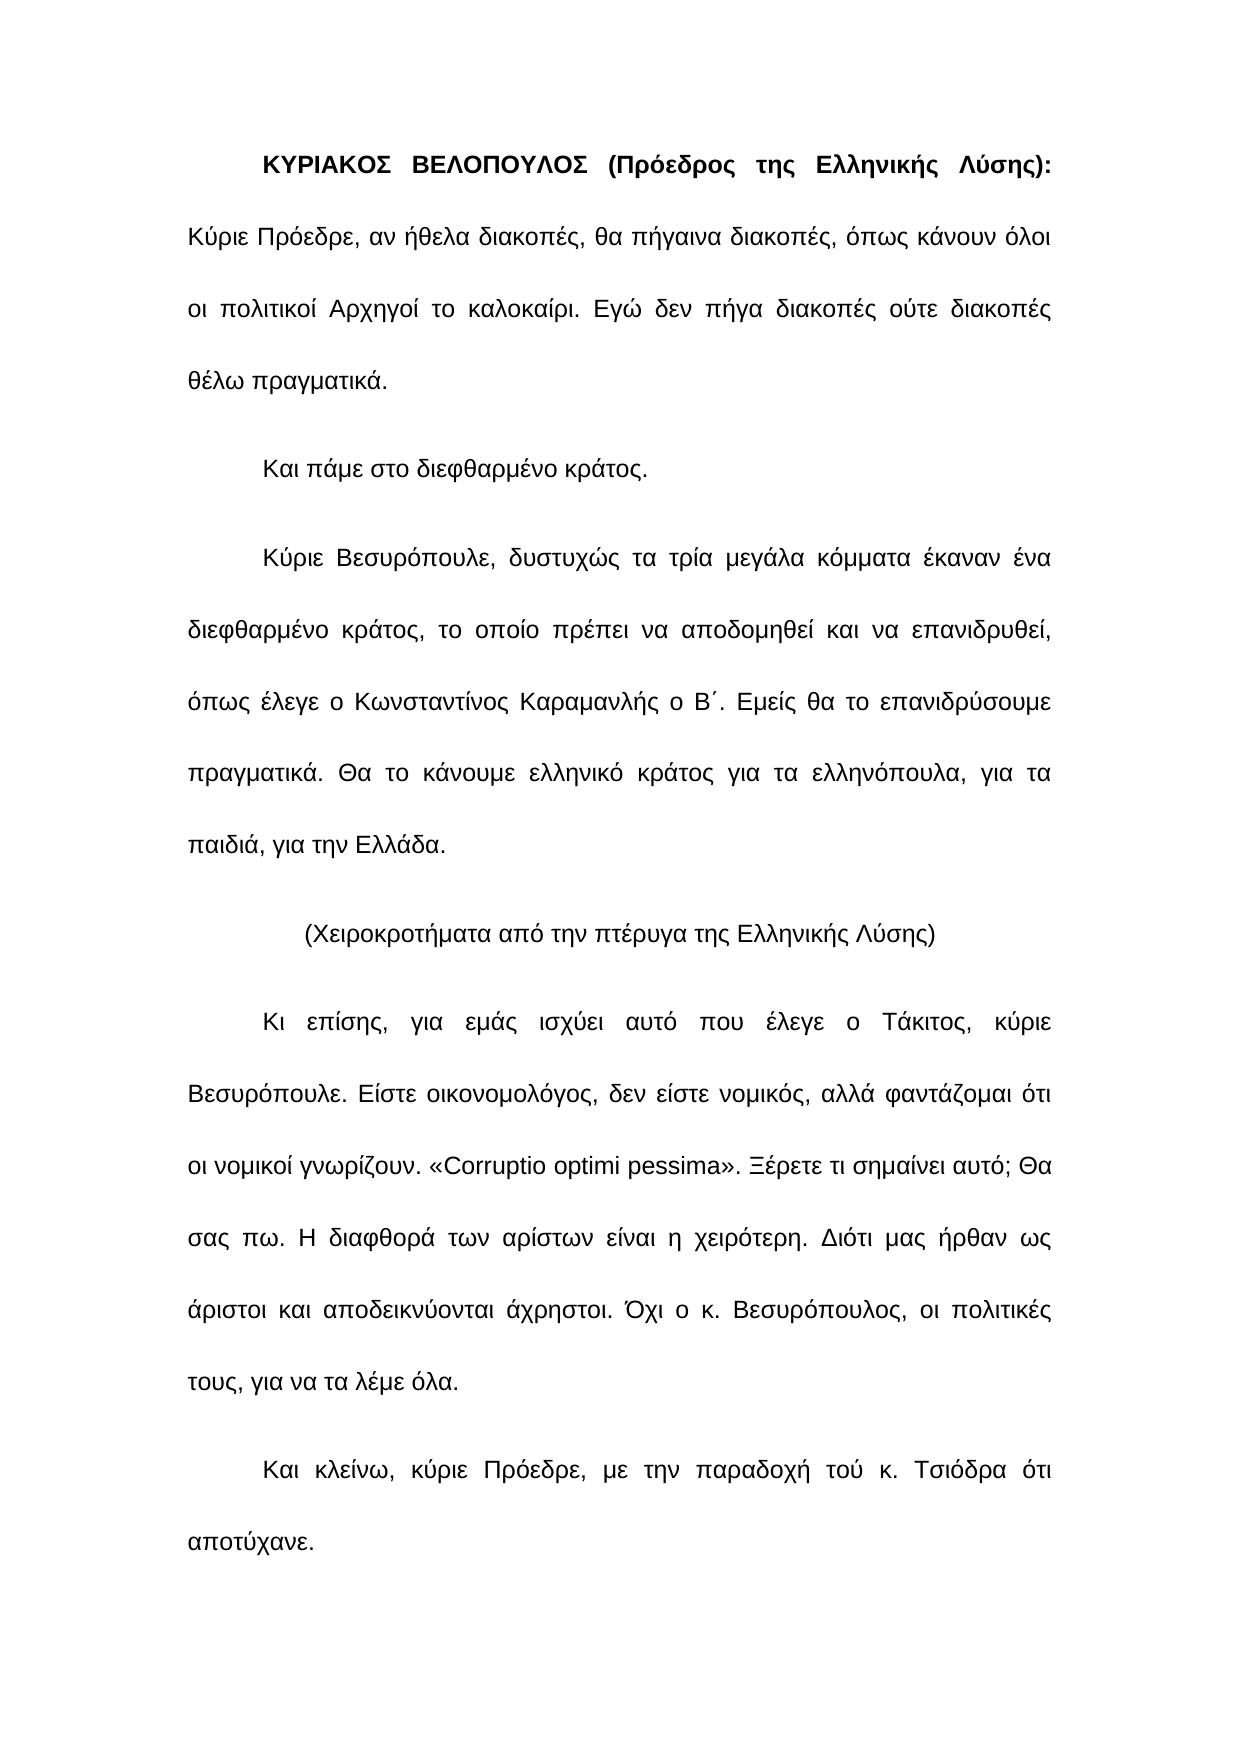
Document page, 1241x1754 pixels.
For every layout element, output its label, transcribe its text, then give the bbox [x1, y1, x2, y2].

text ΚΥΡΙΑΚΟΣ ΒΕΛΟΠΟΥΛΟΣ (Πρόεδρος της Ελληνικής Λύσης): Κύριε Πρόεδρε, αν ήθελα διακοπές, θα πήγαινα διακοπές, όπως κάνουν όλοι οι πολιτικοί Αρχηγοί το καλοκαίρι. Εγώ δεν πήγα διακοπές ούτε διακοπές θέλω πραγματικά. [187, 150, 1053, 394]
text Κύριε Βεσυρόπουλε, δυστυχώς τα τρία μεγάλα κόμματα έκαναν ένα διεφθαρμένο κράτος, το οποίο πρέπει να αποδομηθεί και να επανιδρυθεί, όπως έλεγε ο Κωνσταντίνος Καραμανλής ο Β΄. Εμείς θα το επανιδρύσουμε πραγματικά. Θα το κάνουμε ελληνικό κράτος για τα ελληνόπουλα, για τα παιδιά, για την Ελλάδα. [187, 543, 1053, 859]
text Και κλείνω, κύριε Πρόεδρε, με την παραδοχή τού κ. Τσιόδρα ότι αποτύχανε. [187, 1455, 1053, 1556]
text (Χειροκροτήματα από την πτέρυγα της Ελληνικής Λύσης) [187, 919, 1053, 947]
text Κι επίσης, για εμάς ισχύει αυτό που έλεγε ο Τάκιτος, κύριε Βεσυρόπουλε. Είστε οικονομολόγος, δεν είστε νομικός, αλλά φαντάζομαι ότι οι νομικοί γνωρίζουν. «Corruptio optimi pessima». Ξέρετε τι σημαίνει αυτό; Θα σας πω. Η διαφθορά των αρίστων είναι η χειρότερη. Διότι μας ήρθαν ως άριστοι και αποδεικνύονται άχρηστοι. Όχι ο κ. Βεσυρόπουλος, οι πολιτικές τους, για να τα λέμε όλα. [187, 1007, 1053, 1395]
text Και πάμε στο διεφθαρμένο κράτος. [187, 454, 1053, 483]
